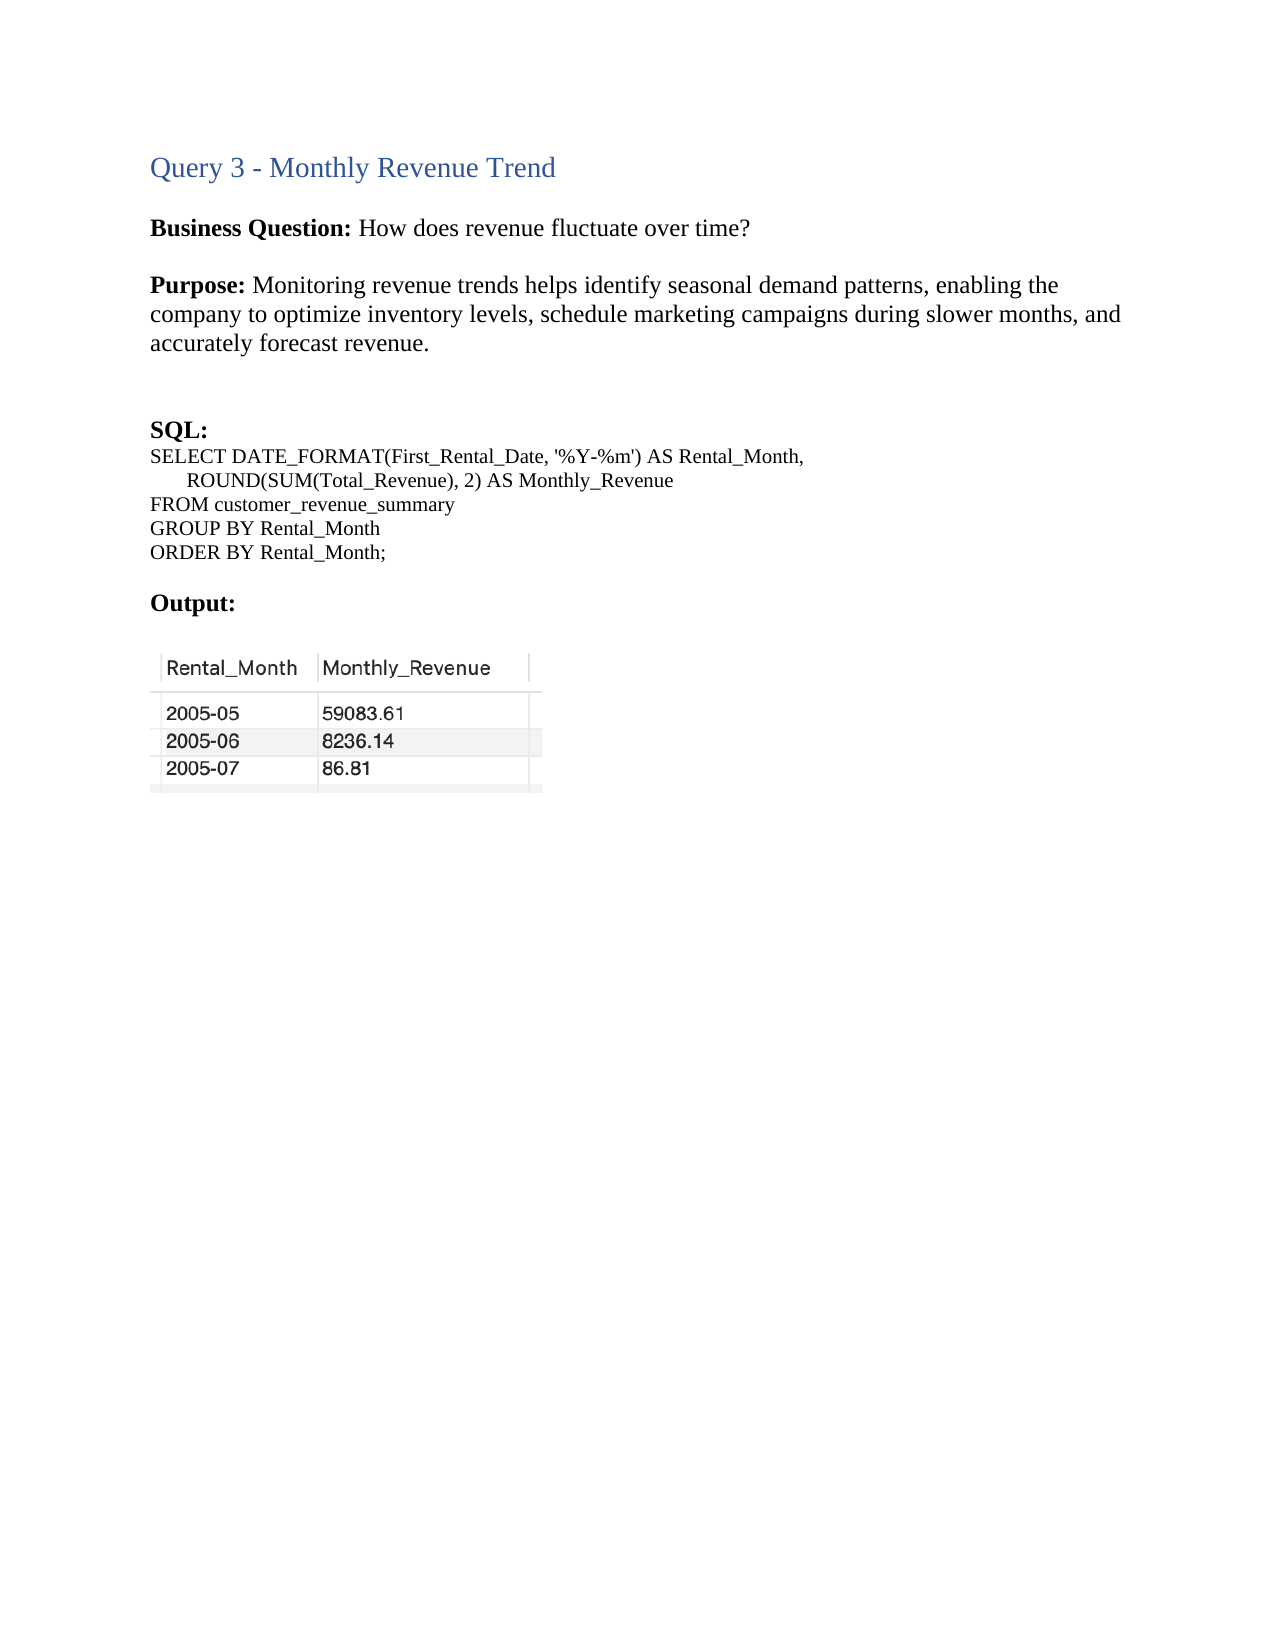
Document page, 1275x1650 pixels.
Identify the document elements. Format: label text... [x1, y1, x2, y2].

picture [150, 645, 543, 793]
text Business Question: How does revenue fluctuate over time? [150, 213, 1125, 241]
text ORDER BY Rental_Month; [150, 540, 1125, 564]
subtitle Query 3 - Monthly Revenue Trend [150, 150, 1125, 183]
text FROM customer_revenue_summary [150, 492, 1125, 516]
text SELECT DATE_FORMAT(First_Rental_Date, '%Y-%m') AS Rental_Month, [150, 443, 1125, 468]
text ROUND(SUM(Total_Revenue), 2) AS Monthly_Revenue [150, 468, 1125, 492]
text Output: [150, 588, 1125, 617]
text GROUP BY Rental_Month [150, 516, 1125, 540]
text Purpose: Monitoring revenue trends helps identify seasonal demand patterns, enabling the company to optimize inventory levels, schedule marketing campaigns during slower months, and accurately forecast revenue. [150, 271, 1125, 357]
text SQL: [150, 415, 1125, 443]
